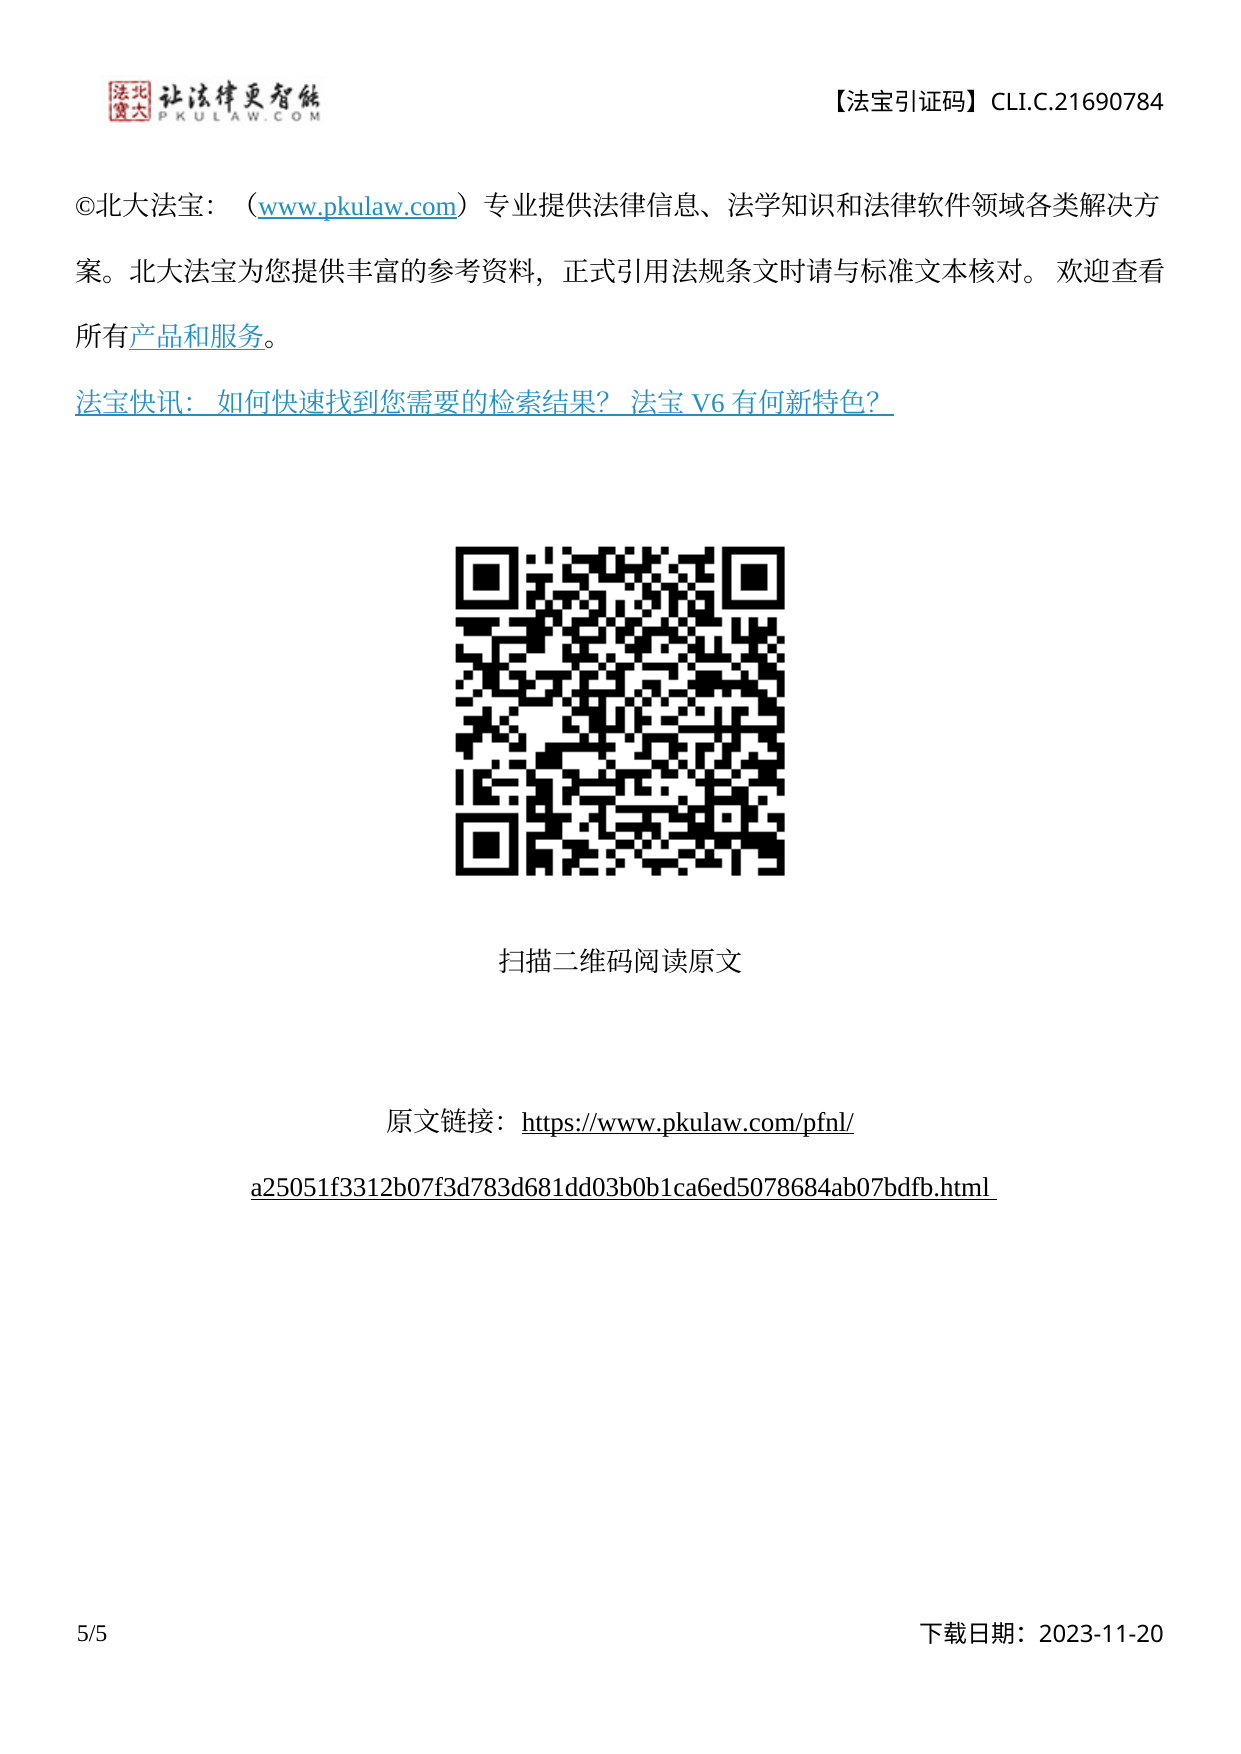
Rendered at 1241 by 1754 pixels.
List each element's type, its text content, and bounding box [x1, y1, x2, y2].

picture [420, 511, 821, 912]
text 扫描二维码阅读原文 [169, 912, 1071, 978]
text ©北大法宝：（www.pkulaw.com）专业提供法律信息、法学知识和法律软件领域各类解决方案。北大法宝为您提供丰富的参考资料，正式引用法规条文时请与标准文本核对。 欢迎查看所有产品和服务。 法宝快讯： 如何快速找到您需要的检索结果？ 法宝 V6 有何新特色？ [75, 156, 1165, 418]
picture [76, 75, 361, 126]
text 原文链接：https://www.pkulaw.com/pfnl/a25051f3312b07f3d783d681dd03b0b1ca6ed5078684ab07bdfb.html [75, 1071, 1165, 1203]
